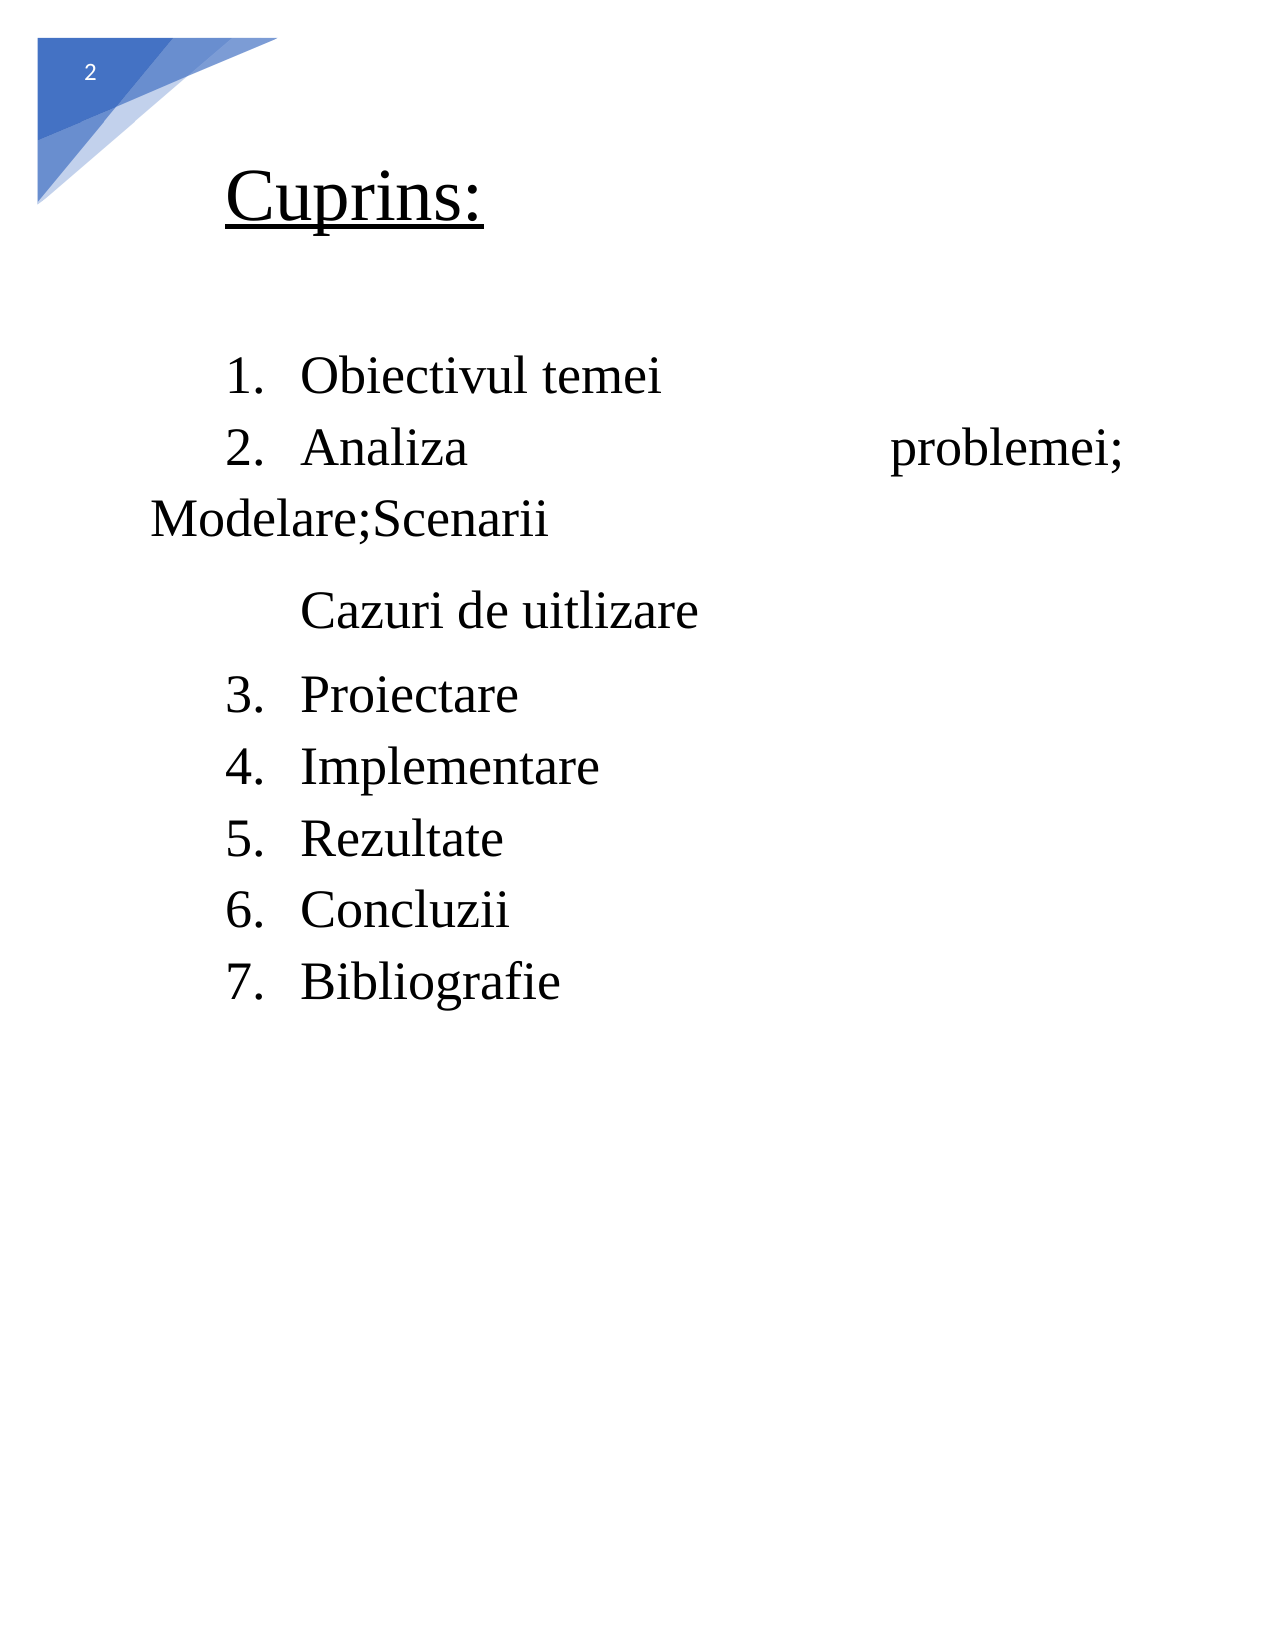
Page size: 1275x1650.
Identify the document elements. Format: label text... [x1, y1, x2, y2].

list Proiectare [150, 662, 1125, 724]
list Implementare [150, 734, 1125, 796]
picture [37, 37, 279, 206]
list Concluzii [150, 877, 1125, 939]
list Rezultate [150, 805, 1125, 868]
list Bibliografie [150, 948, 1125, 1011]
list Analiza problemei; Modelare;Scenarii [150, 414, 1125, 548]
list Obiectivul temei [150, 343, 1125, 405]
text Cazuri de uitlizare [300, 578, 1125, 641]
